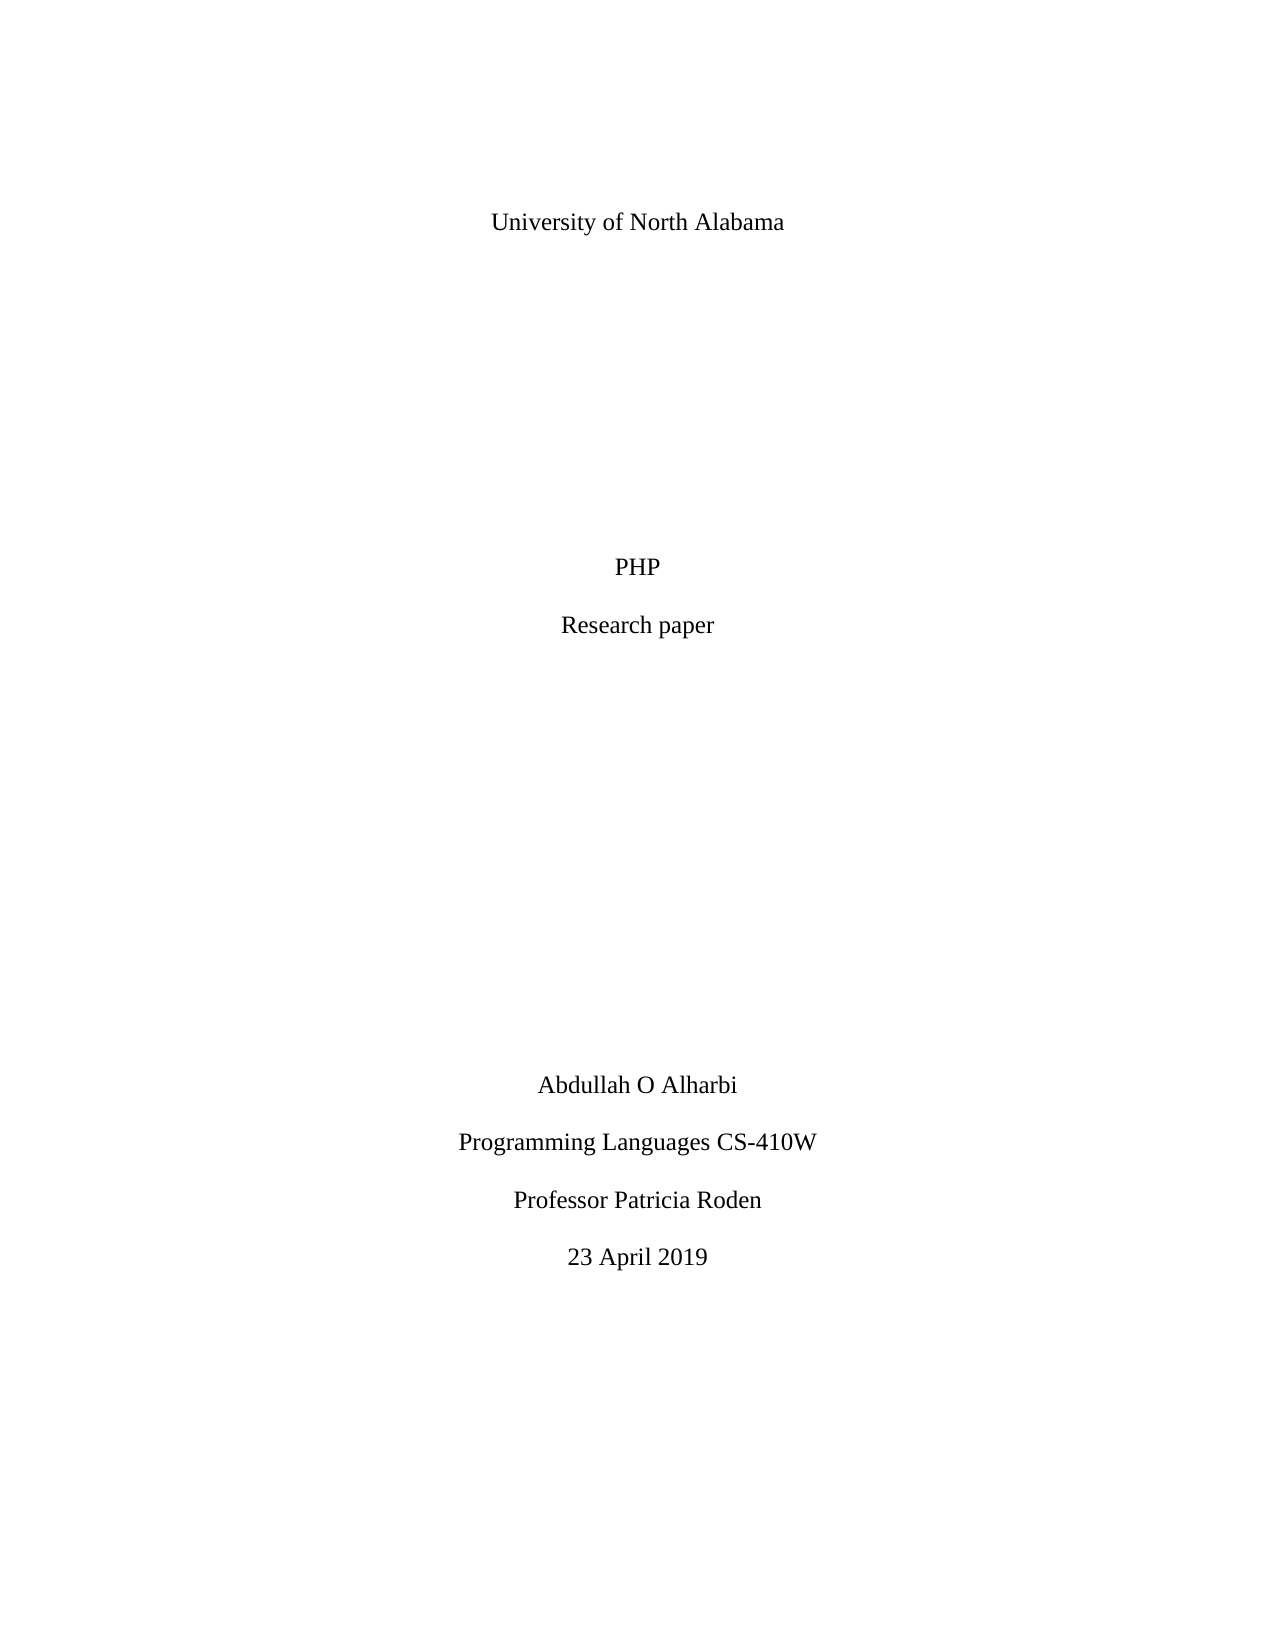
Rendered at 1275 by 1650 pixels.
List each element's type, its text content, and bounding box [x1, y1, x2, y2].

text PHP [150, 552, 1125, 581]
text Abdullah O Alharbi [150, 1070, 1125, 1099]
text Professor Patricia Roden [150, 1185, 1125, 1214]
text Programming Languages CS-410W [150, 1127, 1125, 1156]
text 23 April 2019 [150, 1242, 1125, 1271]
text Research paper [150, 610, 1125, 639]
text University of North Alabama [150, 207, 1125, 236]
